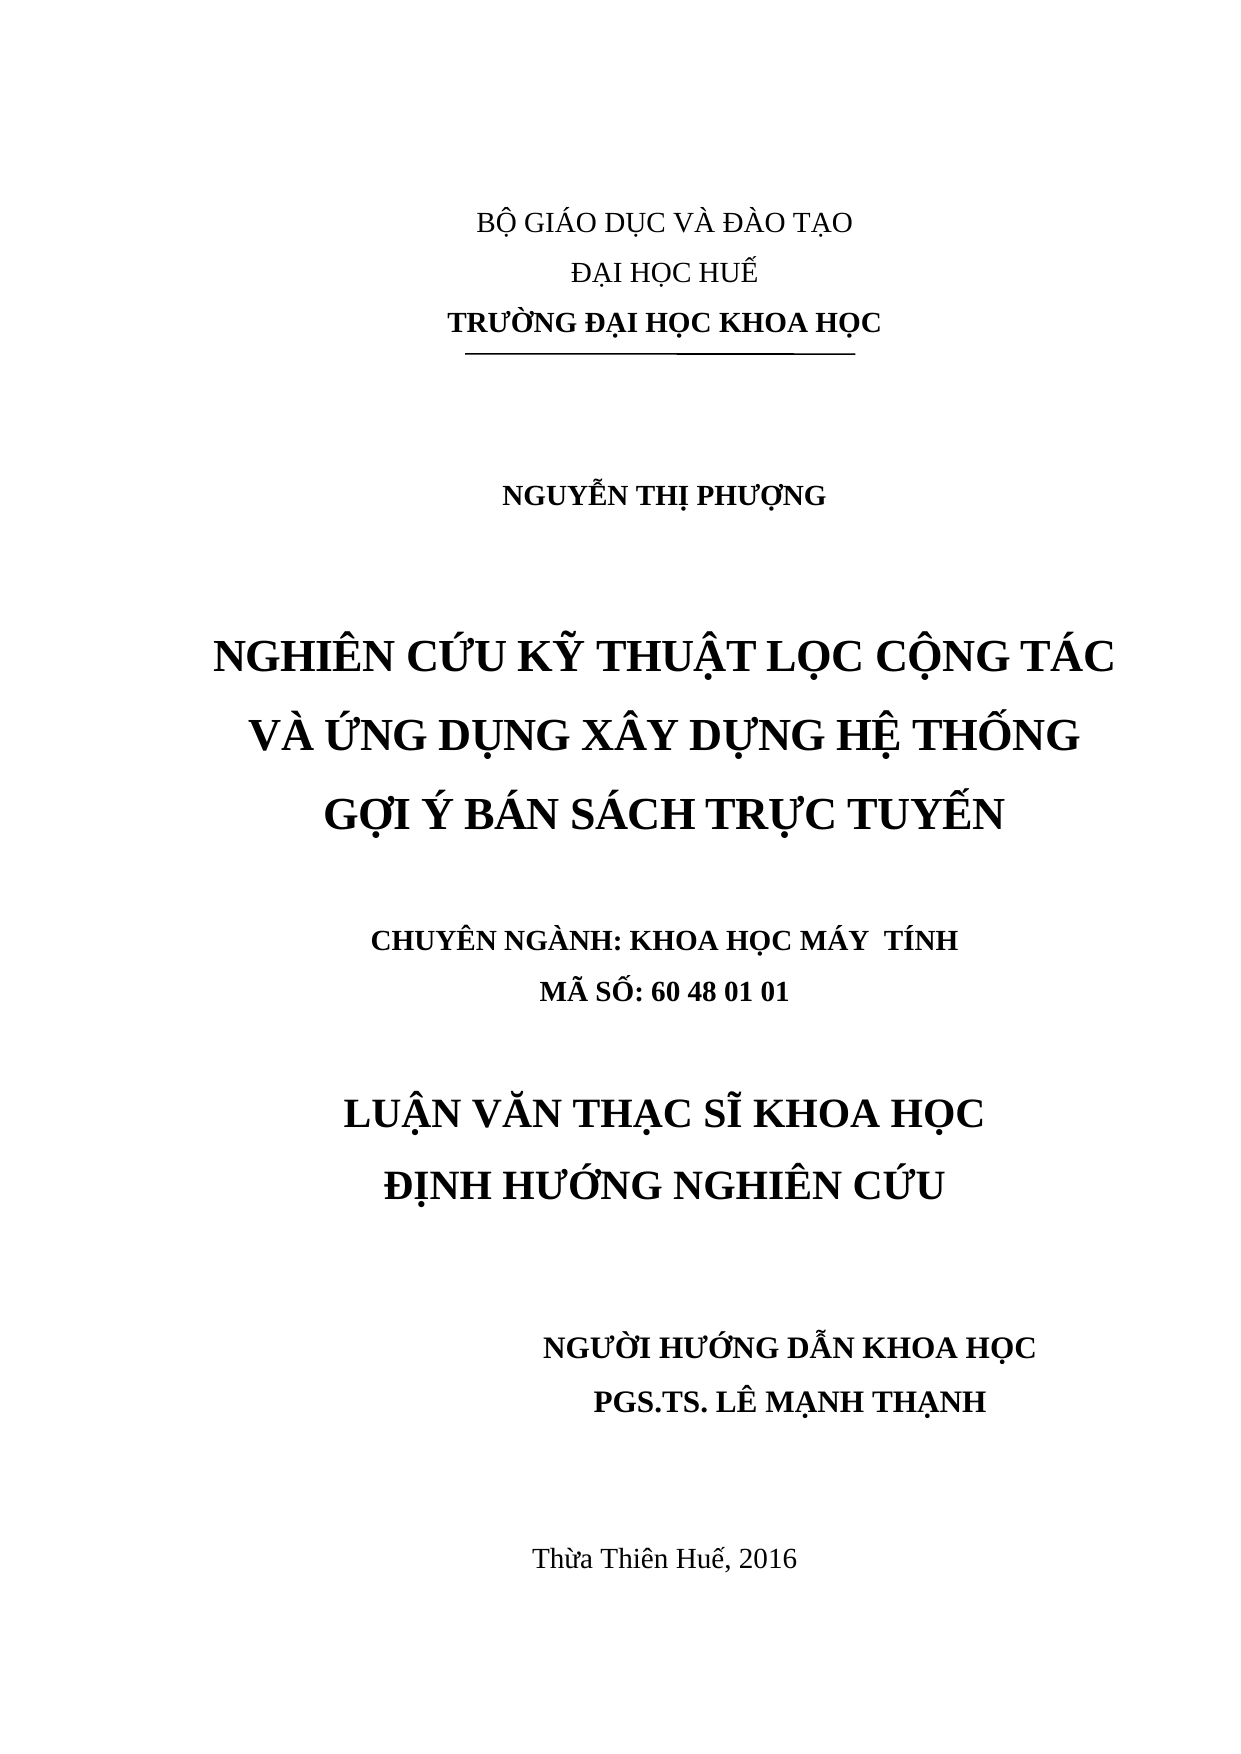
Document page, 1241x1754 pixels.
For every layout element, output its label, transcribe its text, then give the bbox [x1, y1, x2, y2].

text NGUYỄN THỊ PHƯỢNG [207, 478, 1122, 511]
text NGƯỜI HƯỚNG DẪN KHOA HỌC [458, 1329, 1122, 1365]
text PGS.TS. LÊ MẠNH THẠNH [458, 1383, 1122, 1419]
text LUẬN VĂN THẠC SĨ KHOA HỌC [207, 1089, 1122, 1137]
text Thừa Thiên Huế, 2016 [207, 1541, 1122, 1575]
text NGHIÊN CỨU KỸ THUẬT LỌC CỘNG TÁC VÀ ỨNG DỤNG XÂY DỰNG HỆ THỐNG GỢI Ý BÁN SÁCH TRỰC TUYẾN [207, 629, 1122, 839]
text MÃ SỐ: 60 48 01 01 [207, 974, 1122, 1007]
text TRƯỜNG ĐẠI HỌC KHOA HỌC [207, 305, 1122, 339]
text ĐỊNH HƯỚNG NGHIÊN CỨU [207, 1161, 1122, 1208]
text ĐẠI HỌC HUẾ [207, 255, 1122, 288]
text CHUYÊN NGÀNH: KHOA HỌC MÁY TÍNH [207, 923, 1122, 957]
text BỘ GIÁO DỤC VÀ ĐÀO TẠO [207, 205, 1122, 238]
